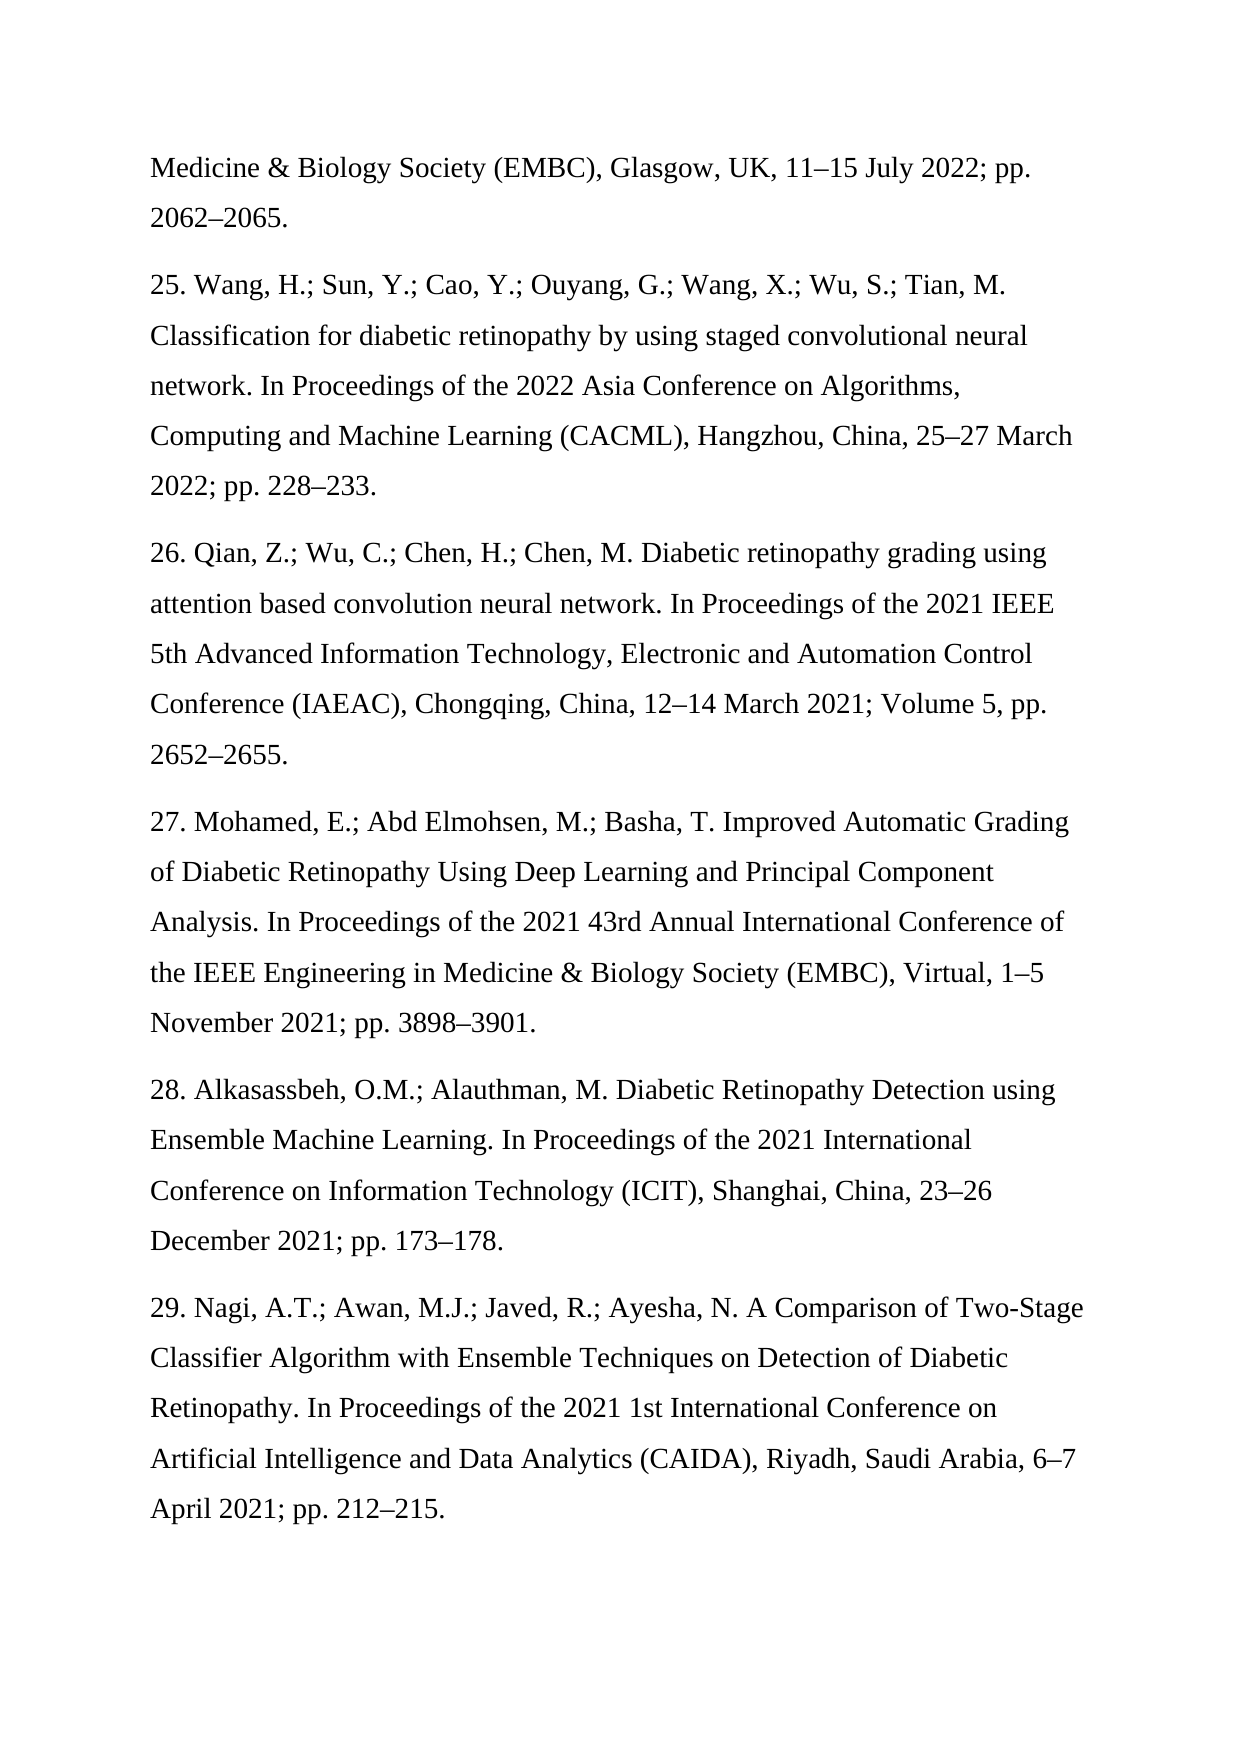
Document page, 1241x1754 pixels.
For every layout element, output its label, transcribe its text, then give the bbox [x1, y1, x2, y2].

text 26. Qian, Z.; Wu, C.; Chen, H.; Chen, M. Diabetic retinopathy grading using attention based convolution neural network. In Proceedings of the 2021 IEEE 5th Advanced Information Technology, Electronic and Automation Control Conference (IAEAC), Chongqing, China, 12–14 March 2021; Volume 5, pp. 2652–2655. [150, 536, 1090, 770]
text 29. Nagi, A.T.; Awan, M.J.; Javed, R.; Ayesha, N. A Comparison of Two-Stage Classifier Algorithm with Ensemble Techniques on Detection of Diabetic Retinopathy. In Proceedings of the 2021 1st International Conference on Artificial Intelligence and Data Analytics (CAIDA), Riyadh, Saudi Arabia, 6–7 April 2021; pp. 212–215. [150, 1290, 1090, 1525]
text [150, 150, 1090, 234]
text 28. Alkasassbeh, O.M.; Alauthman, M. Diabetic Retinopathy Detection using Ensemble Machine Learning. In Proceedings of the 2021 International Conference on Information Technology (ICIT), Shanghai, China, 23–26 December 2021; pp. 173–178. [150, 1072, 1090, 1256]
text 25. Wang, H.; Sun, Y.; Cao, Y.; Ouyang, G.; Wang, X.; Wu, S.; Tian, M. Classification for diabetic retinopathy by using staged convolutional neural network. In Proceedings of the 2022 Asia Conference on Algorithms, Computing and Machine Learning (CACML), Hangzhou, China, 25–27 March 2022; pp. 228–233. [150, 267, 1090, 502]
text 27. Mohamed, E.; Abd Elmohsen, M.; Basha, T. Improved Automatic Grading of Diabetic Retinopathy Using Deep Learning and Principal Component Analysis. In Proceedings of the 2021 43rd Annual International Conference of the IEEE Engineering in Medicine & Biology Society (EMBC), Virtual, 1–5 November 2021; pp. 3898–3901. [150, 804, 1090, 1038]
